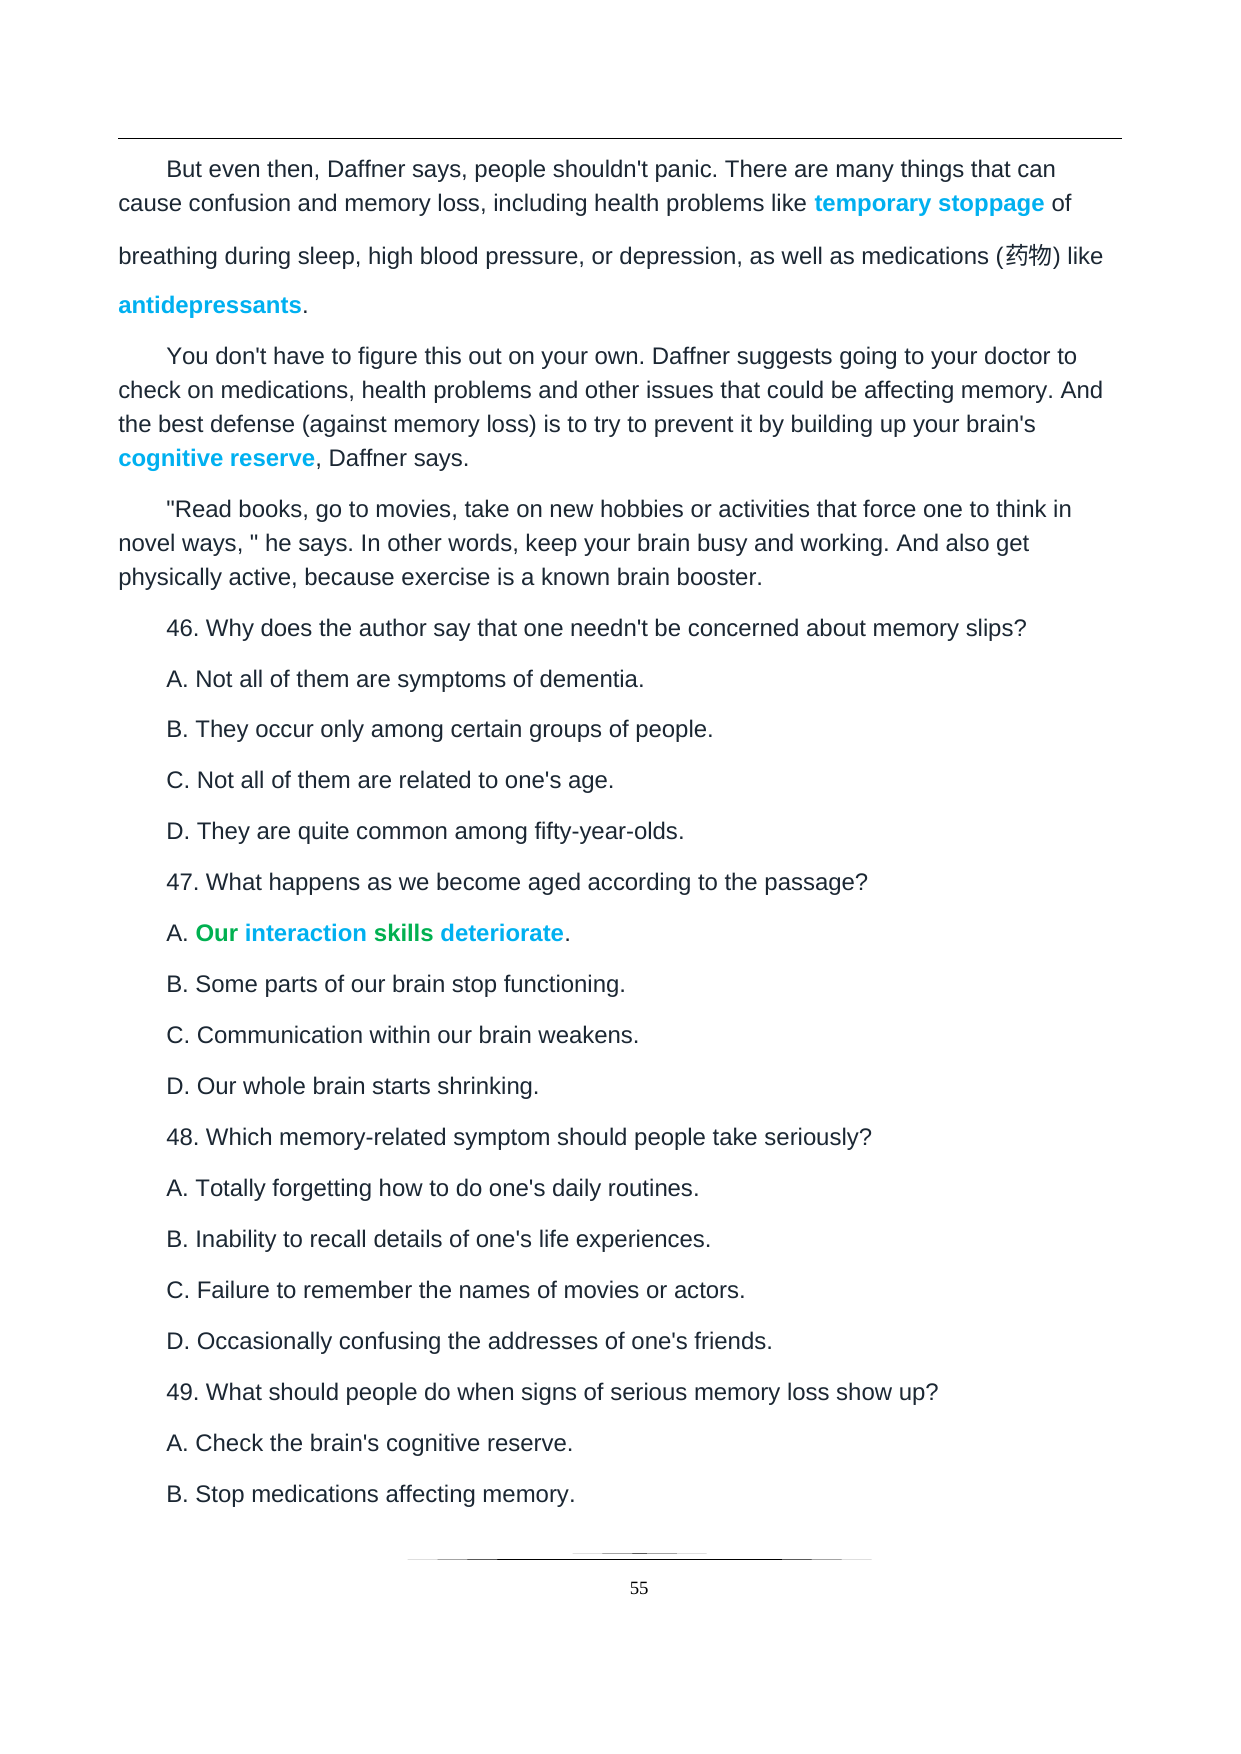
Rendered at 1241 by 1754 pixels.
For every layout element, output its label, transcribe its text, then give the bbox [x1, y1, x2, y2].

text B. Some parts of our brain stop functioning. [118, 967, 1122, 1001]
text C. Failure to remember the names of movies or actors. [118, 1273, 1122, 1307]
text D. Occasionally confusing the addresses of one's friends. [118, 1323, 1122, 1357]
text 49. What should people do when signs of serious memory loss show up? [118, 1374, 1122, 1408]
text A. Check the brain's cognitive reserve. [118, 1425, 1122, 1459]
text 47. What happens as we become aged according to the passage? [118, 865, 1122, 899]
text A. Not all of them are symptoms of dementia. [118, 661, 1122, 695]
text B. Inability to recall details of one's life experiences. [118, 1222, 1122, 1256]
text "Read books, go to movies, take on new hobbies or activities that force one to think in novel ways, " he says. In other words, keep your brain busy and working. And also get physically active, because exercise is a known brain booster. [118, 492, 1122, 593]
text You don't have to figure this out on your own. Daffner suggests going to your doctor to check on medications, health problems and other issues that could be affecting memory. And the best defense (against memory loss) is to try to prevent it by building up your brain's cognitive reserve, Daffner says. [118, 339, 1122, 474]
text C. Not all of them are related to one's age. [118, 763, 1122, 797]
text A. Totally forgetting how to do one's daily routines. [118, 1171, 1122, 1205]
text B. They occur only among certain groups of people. [118, 712, 1122, 746]
text 46. Why does the author say that one needn't be concerned about memory slips? [118, 610, 1122, 644]
text But even then, Daffner says, people shouldn't panic. There are many things that can cause confusion and memory loss, including health problems like temporary stoppage of breathing during sleep, high blood pressure, or depression, as well as medications (药物) like antidepressants. [118, 152, 1122, 322]
text C. Communication within our brain weakens. [118, 1018, 1122, 1052]
text D. They are quite common among fifty-year-olds. [118, 814, 1122, 848]
text B. Stop medications affecting memory. [118, 1476, 1122, 1510]
text A. Our interaction skills deteriorate. [118, 916, 1122, 950]
text 48. Which memory-related symptom should people take seriously? [118, 1120, 1122, 1154]
text D. Our whole brain starts shrinking. [118, 1069, 1122, 1103]
